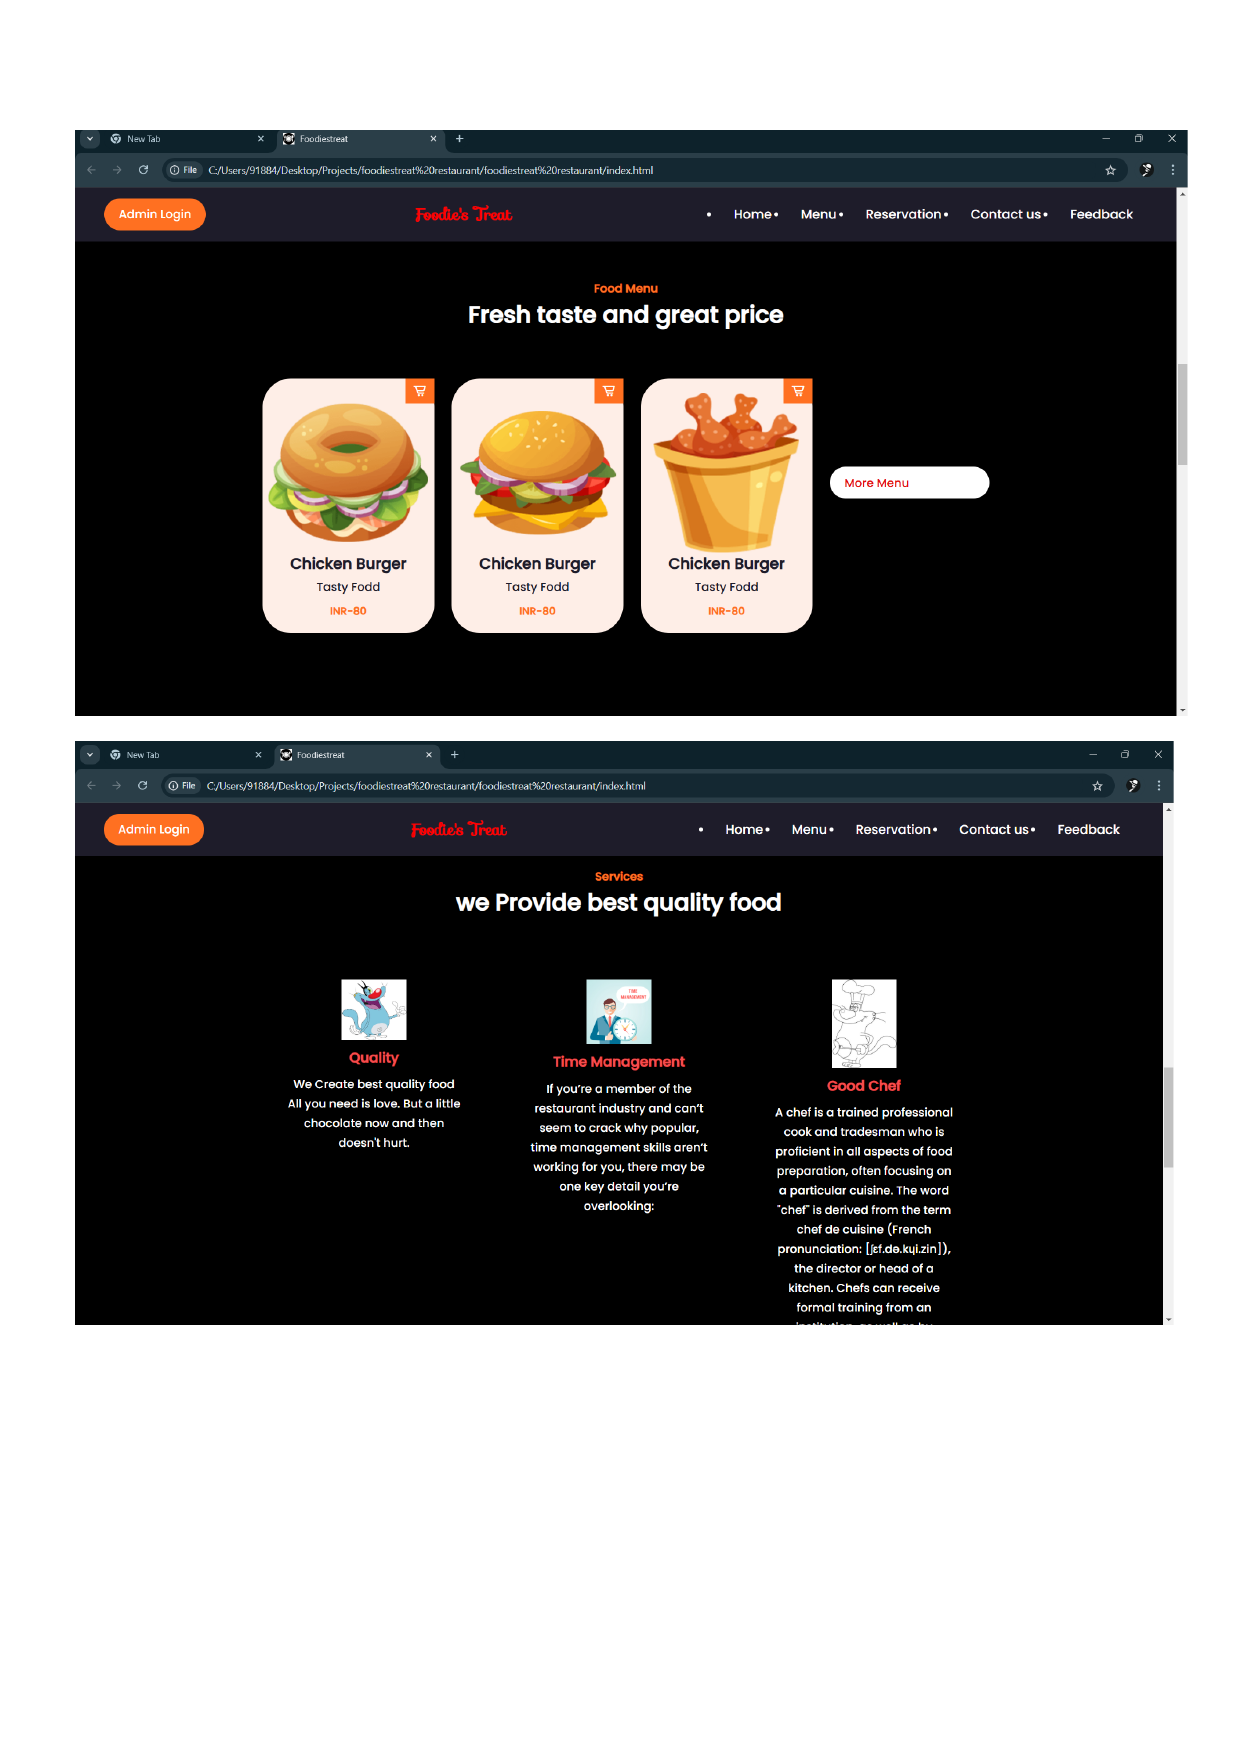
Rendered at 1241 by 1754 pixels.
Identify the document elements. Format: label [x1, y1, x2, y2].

picture [75, 130, 1188, 716]
picture [75, 741, 1174, 1325]
